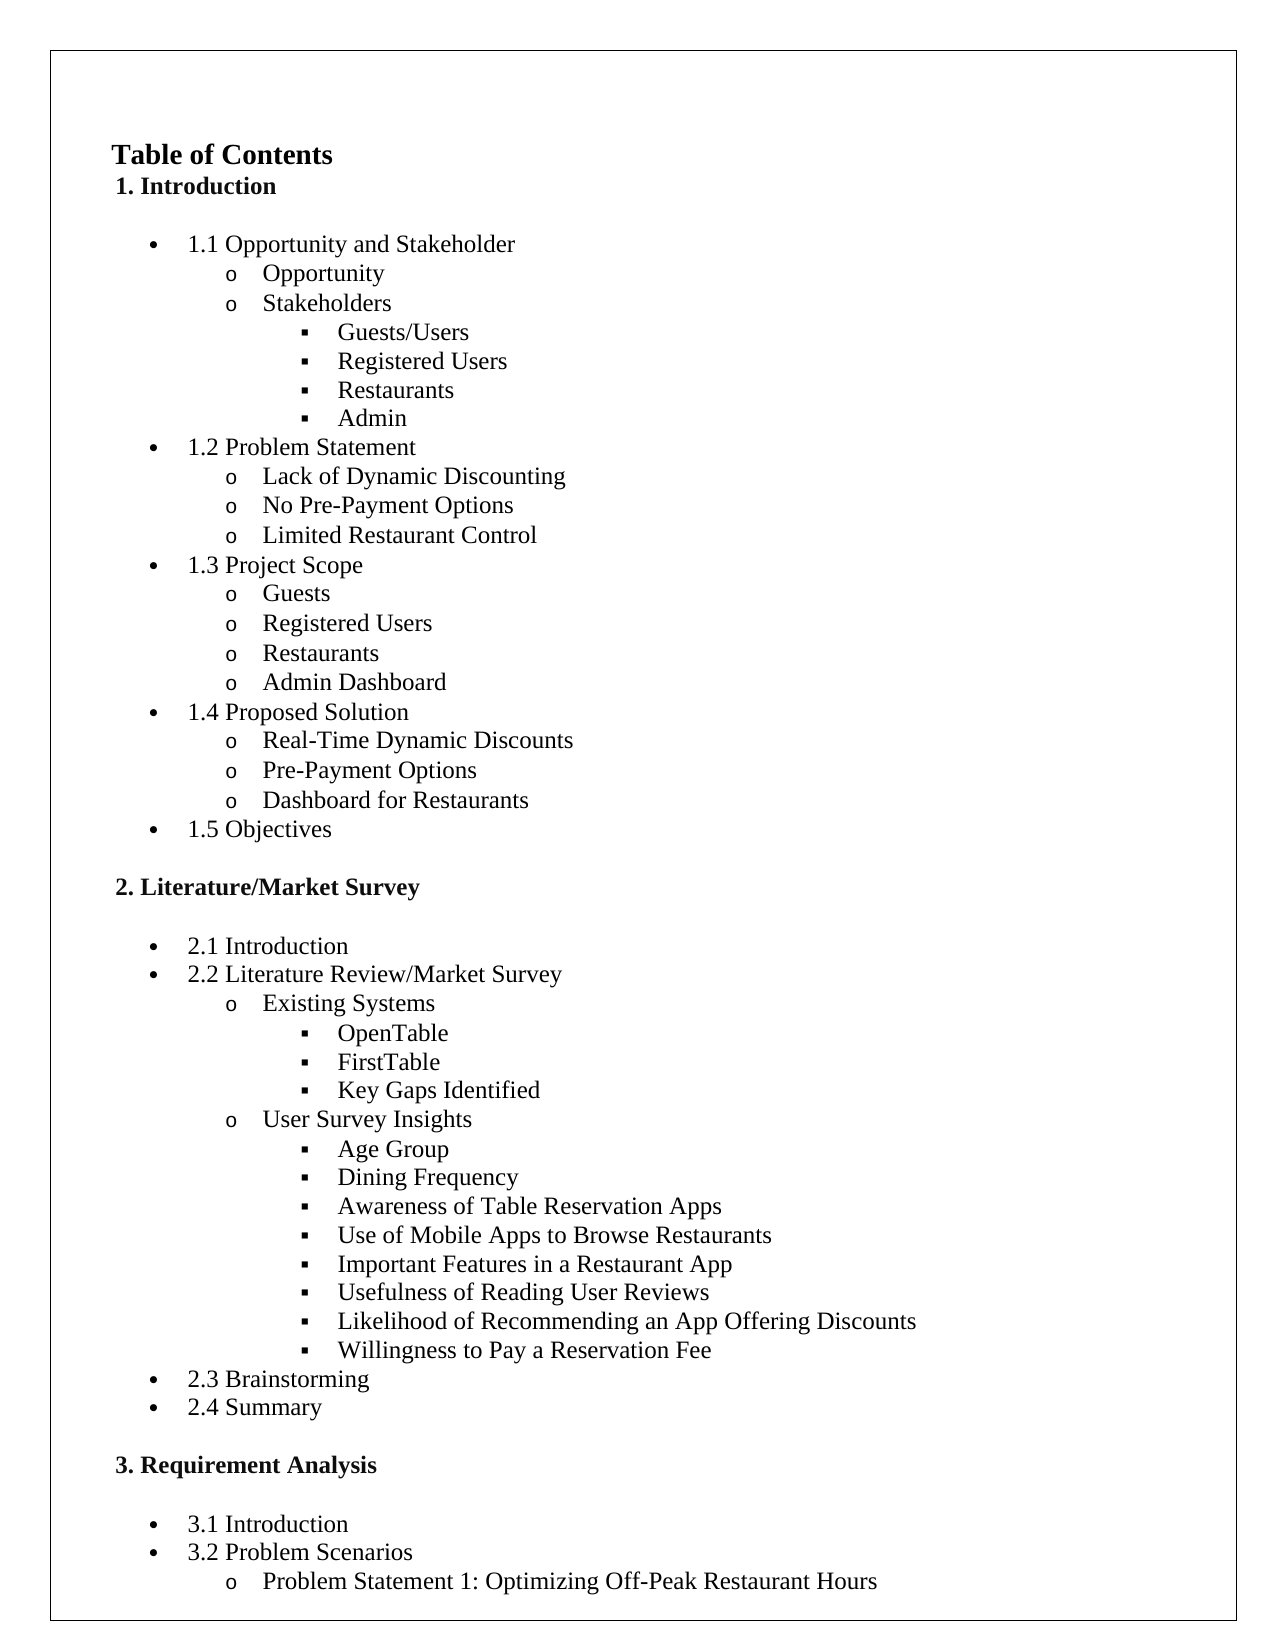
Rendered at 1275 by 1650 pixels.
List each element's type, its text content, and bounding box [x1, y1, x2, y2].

list Dining Frequency [300, 1162, 1236, 1191]
list 1.4 Proposed Solution [150, 697, 1236, 726]
list Likelihood of Recommending an App Offering Discounts [300, 1306, 1236, 1335]
list 1.2 Problem Statement [150, 432, 1236, 461]
list User Survey Insights [225, 1104, 1236, 1134]
list Stakeholders [225, 288, 1236, 317]
list Pre-Payment Options [225, 755, 1236, 785]
list OpenTable [300, 1018, 1236, 1047]
list 3.2 Problem Scenarios [150, 1537, 1236, 1566]
list 1.3 Project Scope [150, 550, 1236, 578]
list Usefulness of Reading User Reviews [300, 1277, 1236, 1306]
list 2.4 Summary [150, 1392, 1236, 1421]
list Registered Users [225, 608, 1236, 638]
list Opportunity [225, 258, 1236, 288]
list Restaurants [300, 375, 1236, 403]
list FirstTable [300, 1047, 1236, 1075]
list 1.1 Opportunity and Stakeholder [150, 229, 1236, 258]
subtitle 3. Requirement Analysis [115, 1450, 1236, 1479]
list Important Features in a Restaurant App [300, 1249, 1236, 1277]
list Lack of Dynamic Discounting [225, 461, 1236, 491]
list Limited Restaurant Control [225, 520, 1236, 550]
subtitle Table of Contents [111, 137, 1236, 171]
list Problem Statement 1: Optimizing Off-Peak Restaurant Hours [225, 1566, 1236, 1596]
list Use of Mobile Apps to Browse Restaurants [300, 1220, 1236, 1249]
list Guests/Users [300, 317, 1236, 346]
list Key Gaps Identified [300, 1075, 1236, 1104]
list Real-Time Dynamic Discounts [225, 726, 1236, 755]
list Awareness of Table Reservation Apps [300, 1191, 1236, 1220]
list Registered Users [300, 346, 1236, 375]
list 2.2 Literature Review/Market Survey [150, 959, 1236, 988]
list Admin [300, 403, 1236, 432]
list Guests [225, 578, 1236, 608]
list No Pre-Payment Options [225, 491, 1236, 520]
subtitle 2. Literature/Market Survey [115, 872, 1236, 901]
list 3.1 Introduction [150, 1509, 1236, 1537]
list Willingness to Pay a Reservation Fee [300, 1335, 1236, 1364]
list Age Group [300, 1134, 1236, 1162]
list 2.1 Introduction [150, 931, 1236, 959]
list Restaurants [225, 638, 1236, 667]
subtitle 1. Introduction [115, 171, 1236, 200]
list 1.5 Objectives [150, 814, 1236, 843]
list 2.3 Brainstorming [150, 1364, 1236, 1392]
list Existing Systems [225, 988, 1236, 1018]
list Admin Dashboard [225, 667, 1236, 697]
list Dashboard for Restaurants [225, 785, 1236, 814]
